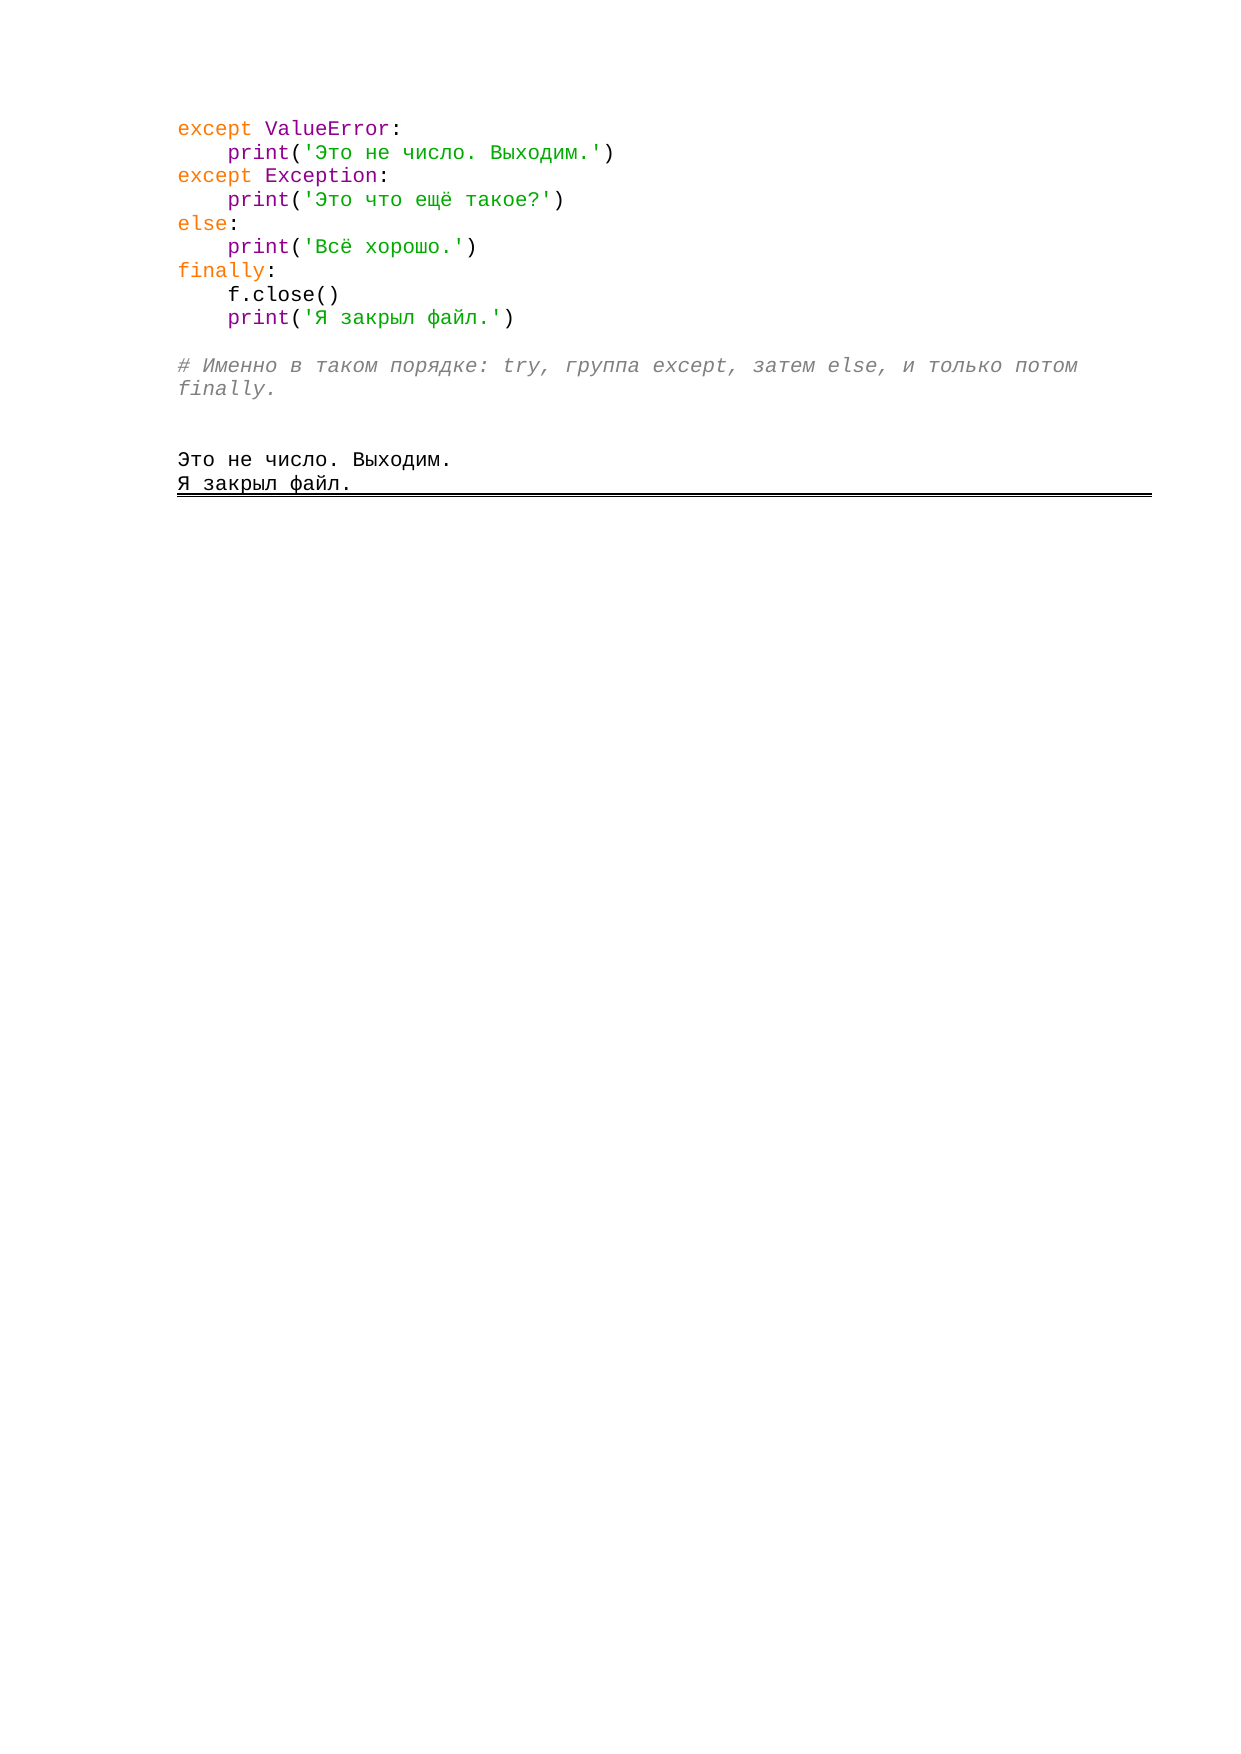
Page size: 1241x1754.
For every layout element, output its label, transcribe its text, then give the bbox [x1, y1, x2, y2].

text # Именно в таком порядке: try, группа except, затем else, и только потом finally. [177, 354, 1152, 402]
text except ValueError: [177, 118, 1152, 142]
text print('Это не число. Выходим.') [177, 142, 1152, 165]
text except Exception: [177, 165, 1152, 189]
text print('Это что ещё такое?') [177, 189, 1152, 213]
text print('Всё хорошо.') [177, 236, 1152, 260]
text print('Я закрыл файл.') [177, 307, 1152, 331]
text finally: [177, 260, 1152, 284]
text else: [177, 213, 1152, 236]
text f.close() [177, 284, 1152, 307]
text Это не число. Выходим. [177, 449, 1152, 473]
text Я закрыл файл. [177, 473, 1152, 493]
